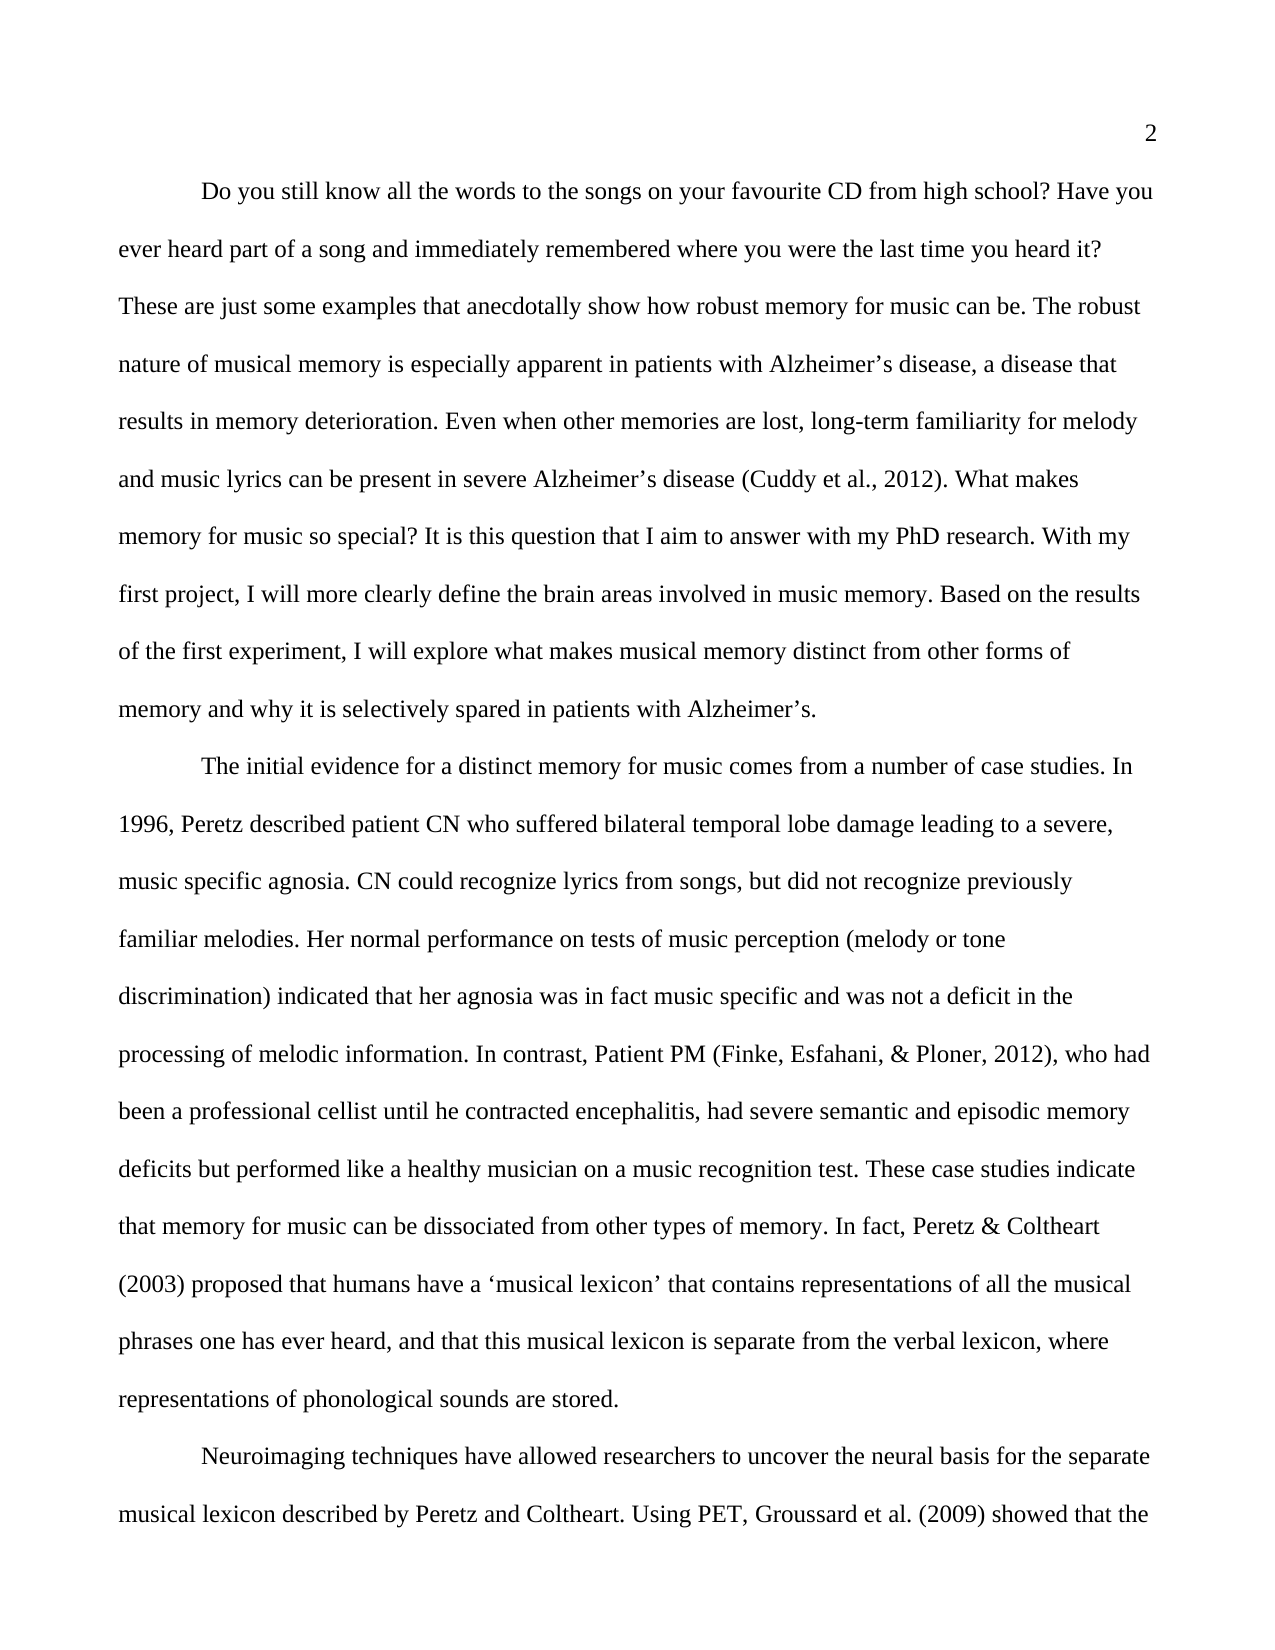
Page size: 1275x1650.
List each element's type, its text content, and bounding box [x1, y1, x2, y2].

text Do you still know all the words to the songs on your favourite CD from high school? Have you ever heard part of a song and immediately remembered where you were the last time you heard it? These are just some examples that anecdotally show how robust memory for music can be. The robust nature of musical memory is especially apparent in patients with Alzheimer’s disease, a disease that results in memory deterioration. Even when other memories are lost, long-term familiarity for melody and music lyrics can be present in severe Alzheimer’s disease (Cuddy et al., 2012). What makes memory for music so special? It is this question that I aim to answer with my PhD research. With my first project, I will more clearly define the brain areas involved in music memory. Based on the results of the first experiment, I will explore what makes musical memory distinct from other forms of memory and why it is selectively spared in patients with Alzheimer’s. [118, 176, 1157, 723]
text The initial evidence for a distinct memory for music comes from a number of case studies. In 1996, Peretz described patient CN who suffered bilateral temporal lobe damage leading to a severe, music specific agnosia. CN could recognize lyrics from songs, but did not recognize previously familiar melodies. Her normal performance on tests of music perception (melody or tone discrimination) indicated that her agnosia was in fact music specific and was not a deficit in the processing of melodic information. In contrast, Patient PM (Finke, Esfahani, & Ploner, 2012), who had been a professional cellist until he contracted encephalitis, had severe semantic and episodic memory deficits but performed like a healthy musician on a music recognition test. These case studies indicate that memory for music can be dissociated from other types of memory. In fact, Peretz & Coltheart (2003) proposed that humans have a ‘musical lexicon’ that contains representations of all the musical phrases one has ever heard, and that this musical lexicon is separate from the verbal lexicon, where representations of phonological sounds are stored. [118, 751, 1157, 1413]
